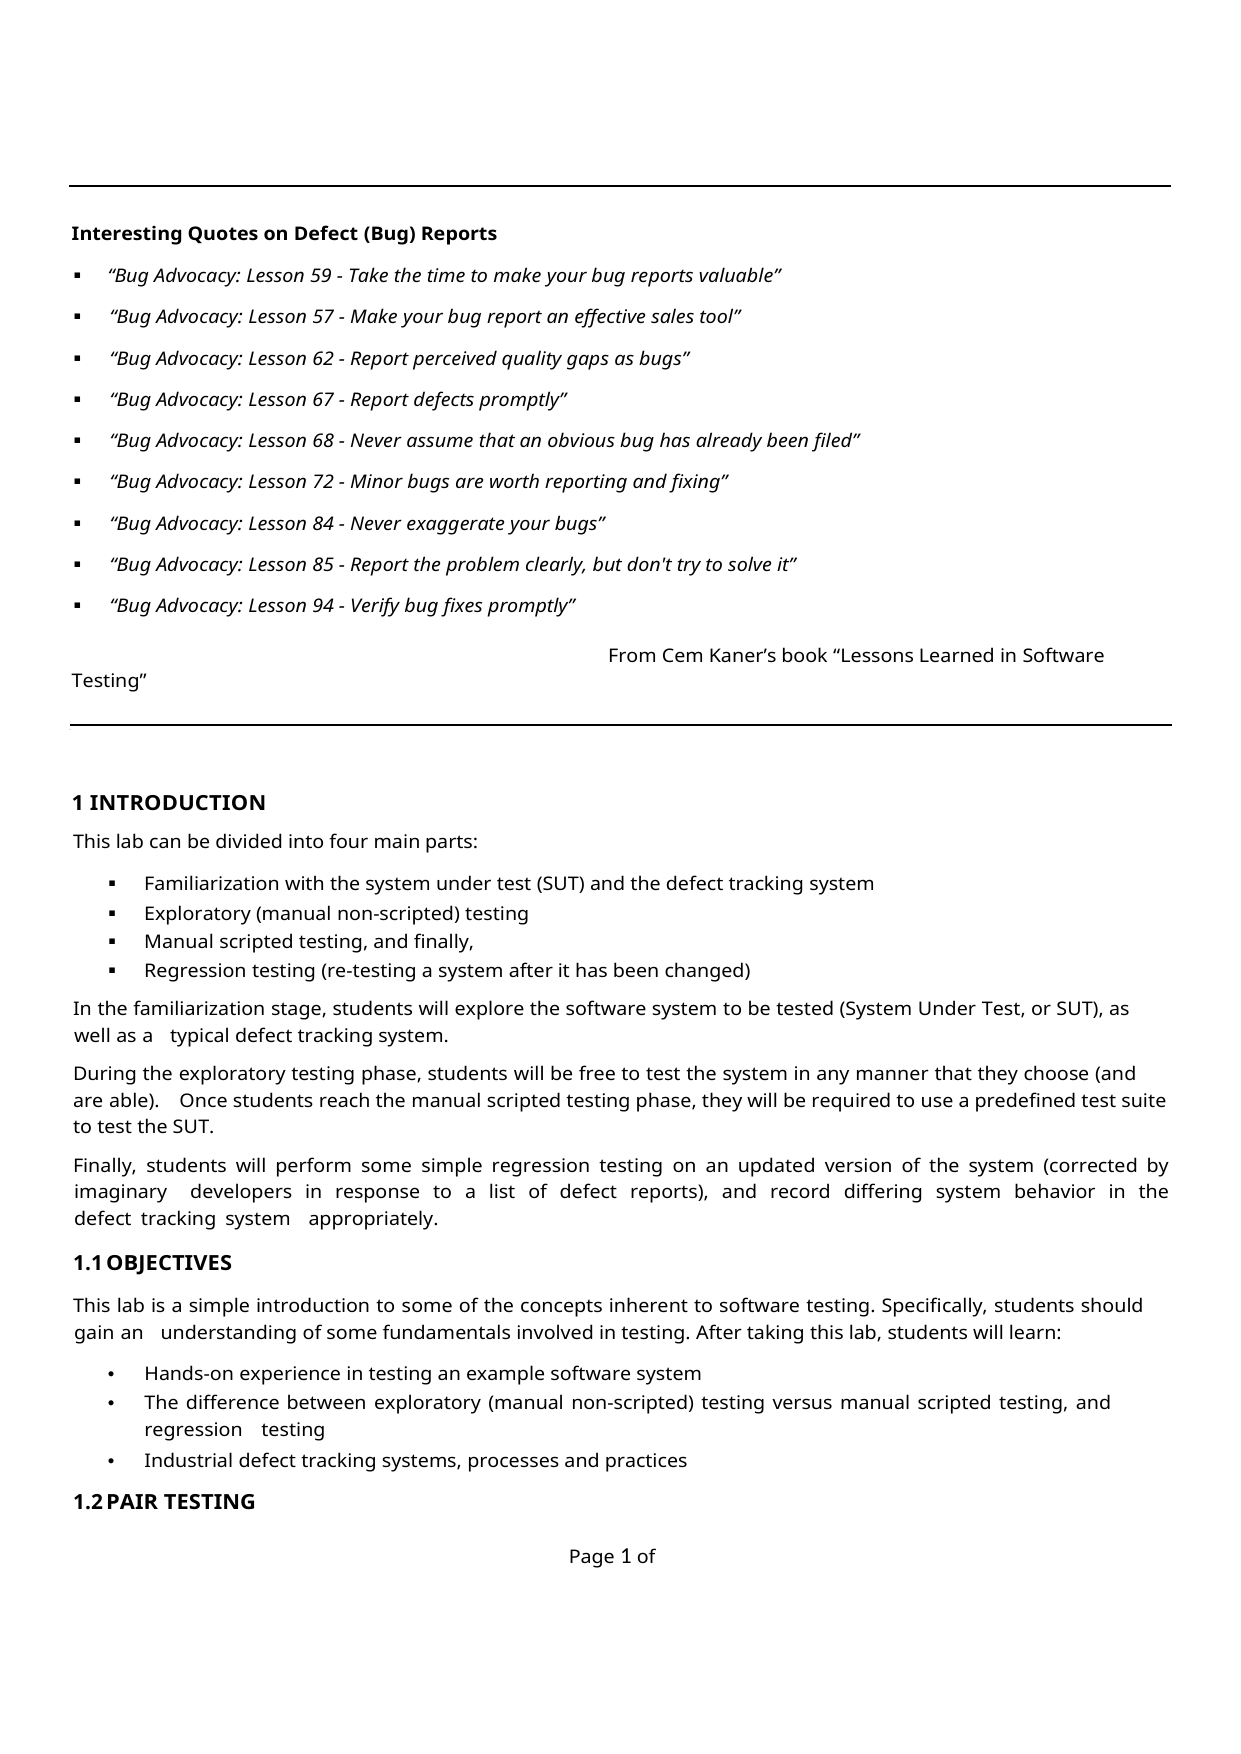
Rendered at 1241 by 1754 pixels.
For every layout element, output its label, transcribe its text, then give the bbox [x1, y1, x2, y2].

text From Cem Kaner’s book “Lessons Learned in Software Testing” [71, 642, 1184, 693]
list Manual scripted testing, and finally, [108, 928, 1184, 954]
text In the familiarization stage, students will explore the software system to be tested (System Under Test, or SUT), as well as a typical defect tracking system. [73, 995, 1168, 1048]
list Industrial defect tracking systems, processes and practices [108, 1447, 1184, 1473]
list “Bug Advocacy: Lesson 59 - Take the time to make your bug reports valuable” [73, 262, 1184, 288]
list “Bug Advocacy: Lesson 94 - Verify bug fixes promptly” [73, 593, 1184, 618]
text This lab is a simple introduction to some of the concepts inherent to software testing. Specifically, students should gain an understanding of some fundamentals involved in testing. After taking this lab, students will learn: [73, 1292, 1168, 1344]
list “Bug Advocacy: Lesson 67 - Report defects promptly” [73, 386, 1184, 411]
list “Bug Advocacy: Lesson 57 - Make your bug report an effective sales tool” [73, 304, 1184, 329]
subtitle 1 INTRODUCTION [71, 788, 1184, 817]
list “Bug Advocacy: Lesson 84 - Never exaggerate your bugs” [73, 510, 1184, 535]
list Exploratory (manual non-scripted) testing [108, 900, 1184, 925]
text Finally, students will perform some simple regression testing on an updated version of the system (corrected by imaginary developers in response to a list of defect reports), and record differing system behavior in the defect tracking system appropriately. [73, 1152, 1169, 1231]
subtitle PAIR TESTING [73, 1487, 1184, 1515]
list Hands-on experience in testing an example software system [108, 1361, 1184, 1386]
list “Bug Advocacy: Lesson 62 - Report perceived quality gaps as bugs” [73, 345, 1184, 371]
list “Bug Advocacy: Lesson 85 - Report the problem clearly, but don't try to solve it” [73, 551, 1184, 577]
text Interesting Quotes on Defect (Bug) Reports [71, 221, 1184, 246]
list “Bug Advocacy: Lesson 68 - Never assume that an obvious bug has already been filed” [73, 427, 1184, 453]
list Regression testing (re-testing a system after it has been changed) [108, 957, 1184, 983]
text This lab can be divided into four main parts: [73, 828, 1184, 854]
list The difference between exploratory (manual non-scripted) testing versus manual scripted testing, and regression testing [108, 1389, 1168, 1442]
subtitle OBJECTIVES [73, 1248, 1184, 1276]
list Familiarization with the system under test (SUT) and the defect tracking system [108, 871, 1184, 896]
list “Bug Advocacy: Lesson 72 - Minor bugs are worth reporting and fixing” [73, 468, 1184, 494]
text During the exploratory testing phase, students will be free to test the system in any manner that they choose (and are able). Once students reach the manual scripted testing phase, they will be required to use a predefined test suite to test the SUT. [73, 1060, 1168, 1139]
